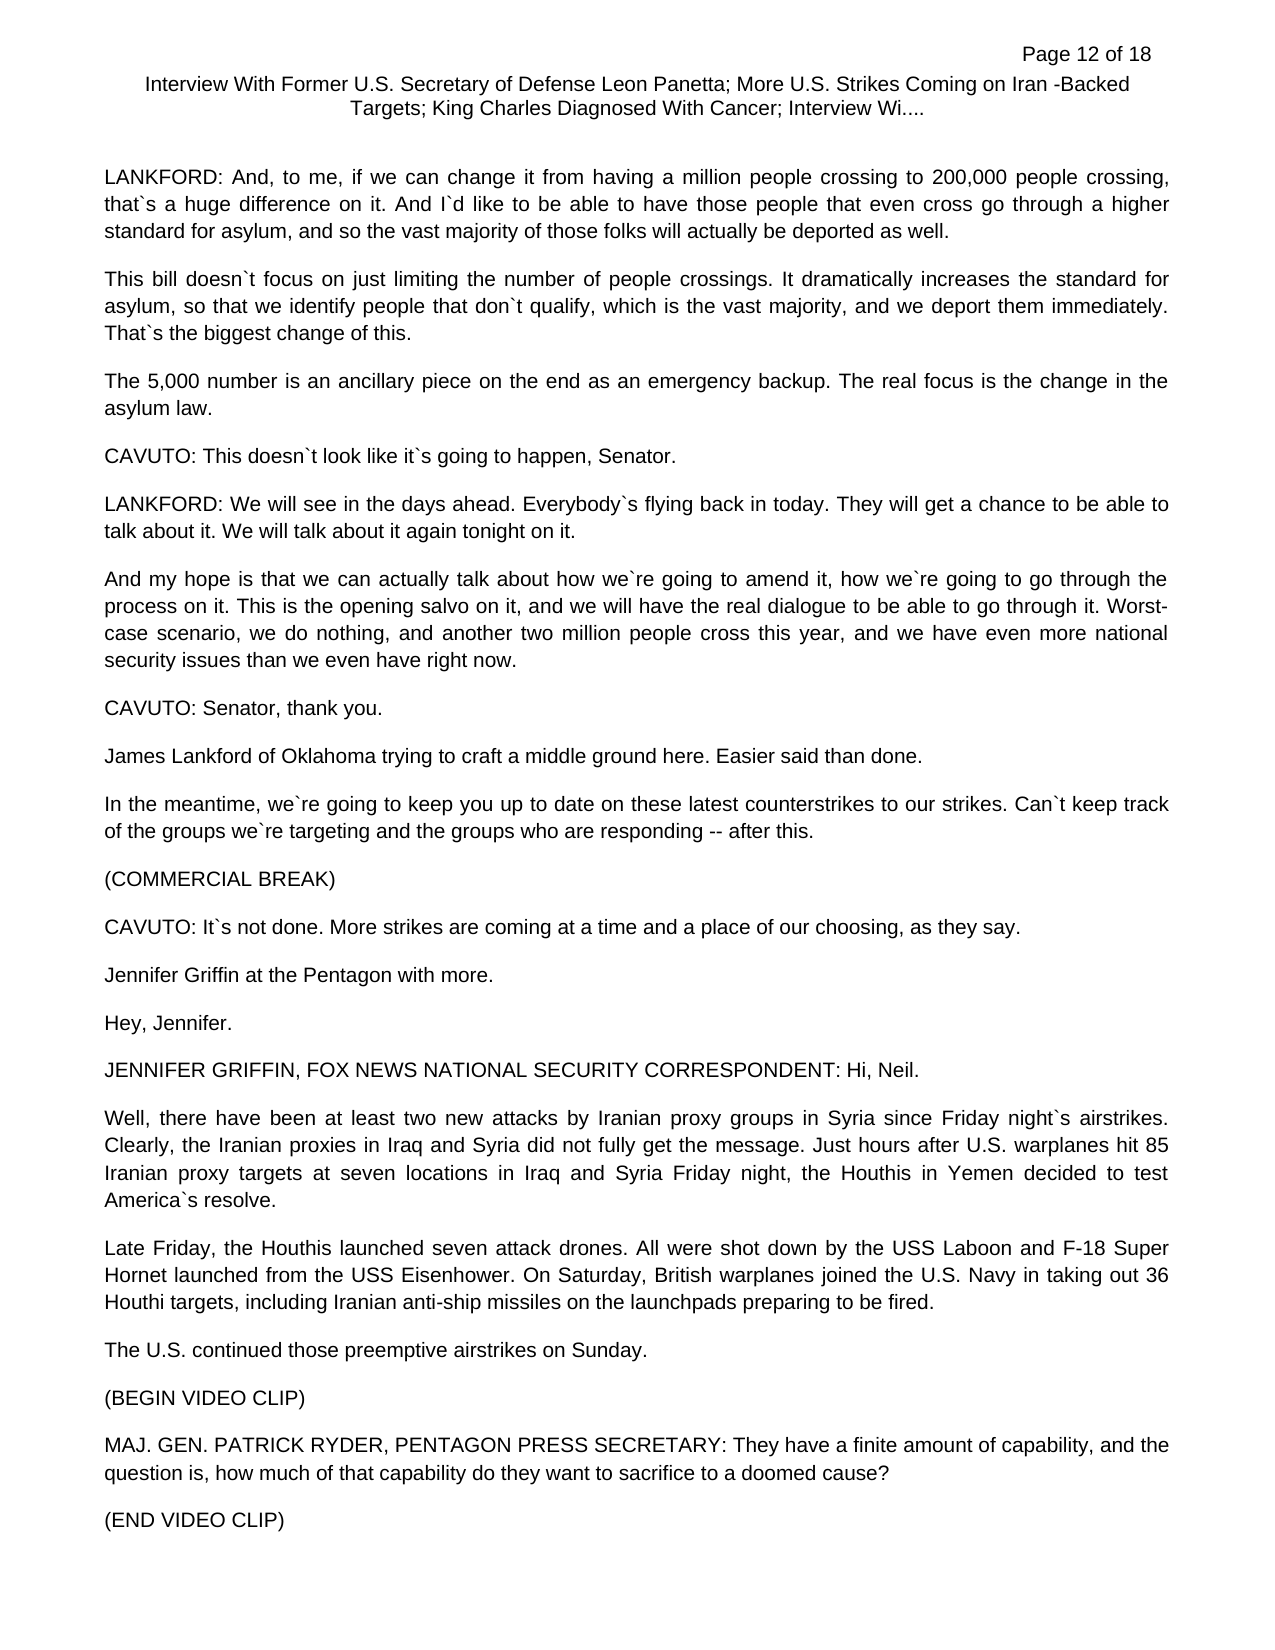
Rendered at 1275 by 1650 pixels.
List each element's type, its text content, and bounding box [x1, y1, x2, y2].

text JENNIFER GRIFFIN, FOX NEWS NATIONAL SECURITY CORRESPONDENT: Hi, Neil. [104, 1055, 1171, 1082]
text (COMMERCIAL BREAK) [104, 863, 1171, 891]
text CAVUTO: It`s not done. More strikes are coming at a time and a place of our choosing, as they say. [104, 911, 1171, 938]
text Late Friday, the Houthis launched seven attack drones. All were shot down by the USS Laboon and F-18 Super Hornet launched from the USS Eisenhower. On Saturday, British warplanes joined the U.S. Navy in taking out 36 Houthi targets, including Iranian anti-ship missiles on the launchpads preparing to be fired. [104, 1232, 1171, 1313]
text MAJ. GEN. PATRICK RYDER, PENTAGON PRESS SECRETARY: They have a finite amount of capability, and the question is, how much of that capability do they want to sacrifice to a doomed cause? [104, 1430, 1171, 1484]
text Jennifer Griffin at the Pentagon with more. [104, 959, 1171, 986]
text LANKFORD: And, to me, if we can change it from having a million people crossing to 200,000 people crossing, that`s a huge difference on it. And I`d like to be able to have those people that even cross go through a higher standard for asylum, and so the vast majority of those folks will actually be deported as well. [104, 161, 1171, 243]
text The U.S. continued those preemptive airstrikes on Sunday. [104, 1334, 1171, 1361]
text The 5,000 number is an ancillary piece on the end as an emergency backup. The real focus is the change in the asylum law. [104, 366, 1171, 420]
text Hey, Jennifer. [104, 1007, 1171, 1034]
text (END VIDEO CLIP) [104, 1505, 1171, 1532]
text CAVUTO: This doesn`t look like it`s going to happen, Senator. [104, 441, 1171, 468]
text (BEGIN VIDEO CLIP) [104, 1382, 1171, 1409]
text LANKFORD: We will see in the days ahead. Everybody`s flying back in today. They will get a chance to be able to talk about it. We will talk about it again tonight on it. [104, 488, 1171, 543]
text This bill doesn`t focus on just limiting the number of people crossings. It dramatically increases the standard for asylum, so that we identify people that don`t qualify, which is the vast majority, and we deport them immediately. That`s the biggest change of this. [104, 263, 1171, 345]
text And my hope is that we can actually talk about how we`re going to amend it, how we`re going to go through the process on it. This is the opening salvo on it, and we will have the real dialogue to be able to go through it. Worst-case scenario, we do nothing, and another two million people cross this year, and we have even more national security issues than we even have right now. [104, 563, 1171, 672]
text In the meantime, we`re going to keep you up to date on these latest counterstrikes to our strikes. Can`t keep track of the groups we`re targeting and the groups who are responding -- after this. [104, 788, 1171, 843]
text CAVUTO: Senator, thank you. [104, 693, 1171, 720]
text James Lankford of Oklahoma trying to craft a middle ground here. Easier said than done. [104, 741, 1171, 768]
text Well, there have been at least two new attacks by Iranian proxy groups in Syria since Friday night`s airstrikes. Clearly, the Iranian proxies in Iraq and Syria did not fully get the message. Just hours after U.S. warplanes hit 85 Iranian proxy targets at seven locations in Iraq and Syria Friday night, the Houthis in Yemen decided to test America`s resolve. [104, 1103, 1171, 1211]
